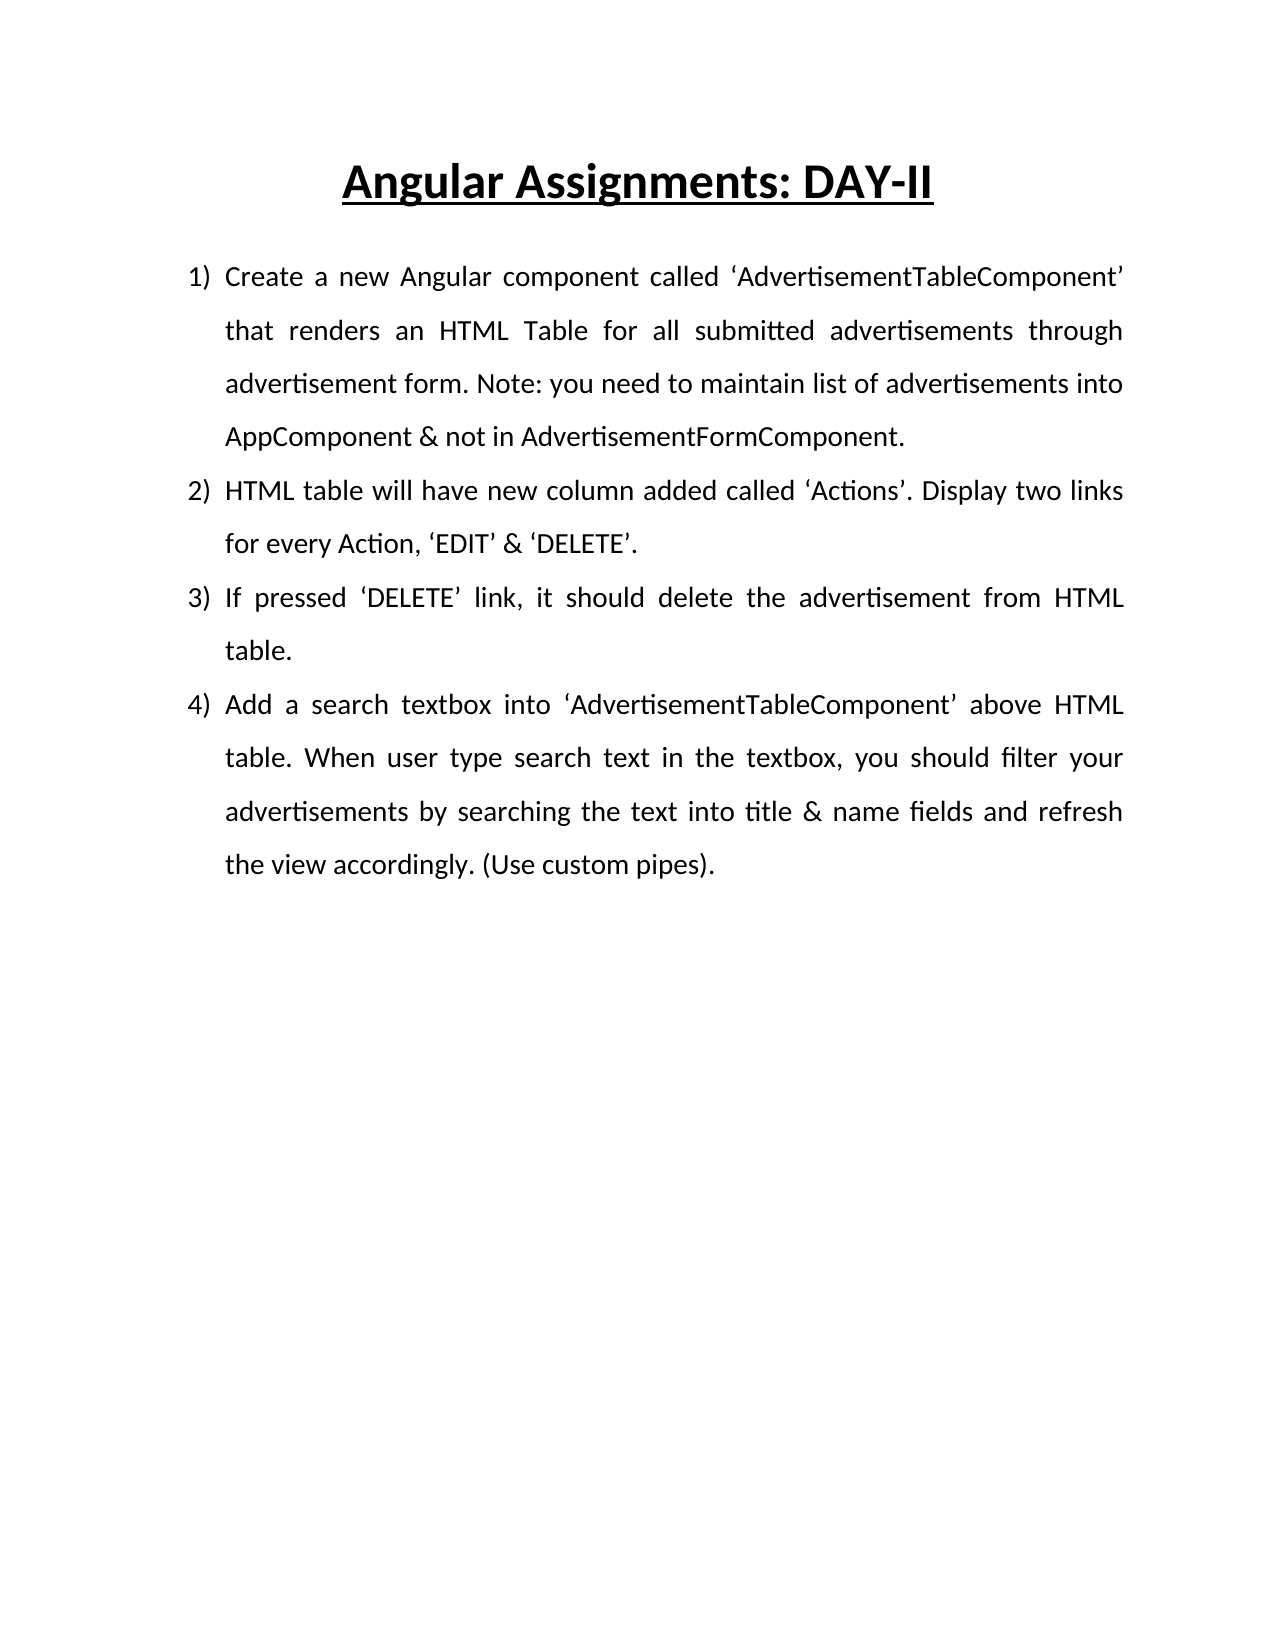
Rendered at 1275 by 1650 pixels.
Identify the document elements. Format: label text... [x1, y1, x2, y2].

text Angular Assignments: DAY-II [150, 150, 1125, 211]
list If pressed ‘DELETE’ link, it should delete the advertisement from HTML table. [187, 579, 1125, 668]
list Add a search textbox into ‘AdvertisementTableComponent’ above HTML table. When user type search text in the textbox, you should filter your advertisements by searching the text into title & name fields and refresh the view accordingly. (Use custom pipes). [187, 686, 1125, 882]
list Create a new Angular component called ‘AdvertisementTableComponent’ that renders an HTML Table for all submitted advertisements through advertisement form. Note: you need to maintain list of advertisements into AppComponent & not in AdvertisementFormComponent. [187, 258, 1125, 454]
list HTML table will have new column added called ‘Actions’. Display two links for every Action, ‘EDIT’ & ‘DELETE’. [187, 472, 1125, 561]
